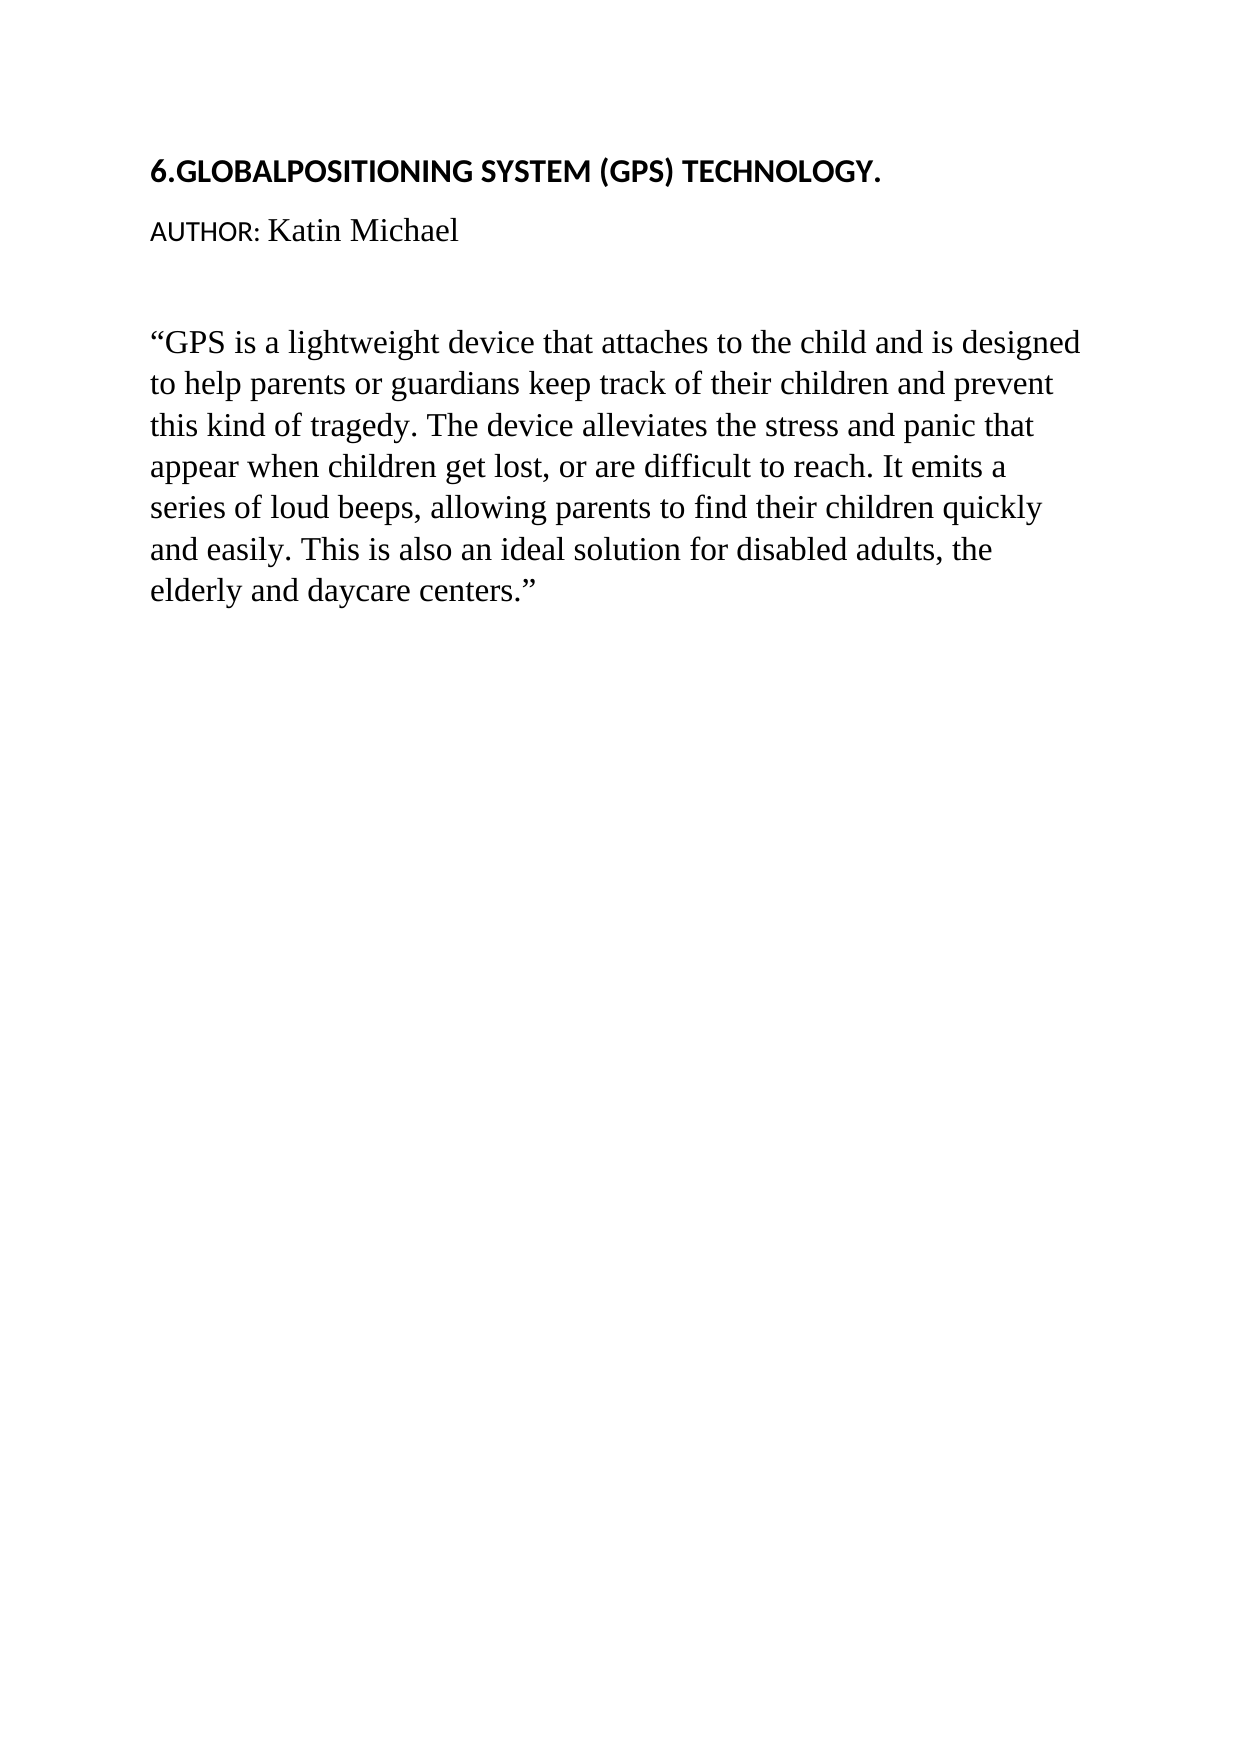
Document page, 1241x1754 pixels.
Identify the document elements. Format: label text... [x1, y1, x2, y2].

text 6.GLOBALPOSITIONING SYSTEM (GPS) TECHNOLOGY. [150, 150, 1090, 191]
text AUTHOR: Katin Michael [150, 211, 1090, 249]
text “GPS is a lightweight device that attaches to the child and is designed to help parents or guardians keep track of their children and prevent this kind of tragedy. The device alleviates the stress and panic that appear when children get lost, or are difficult to reach. It emits a series of loud beeps, allowing parents to find their children quickly and easily. This is also an ideal solution for disabled adults, the elderly and daycare centers.” [150, 322, 1090, 609]
